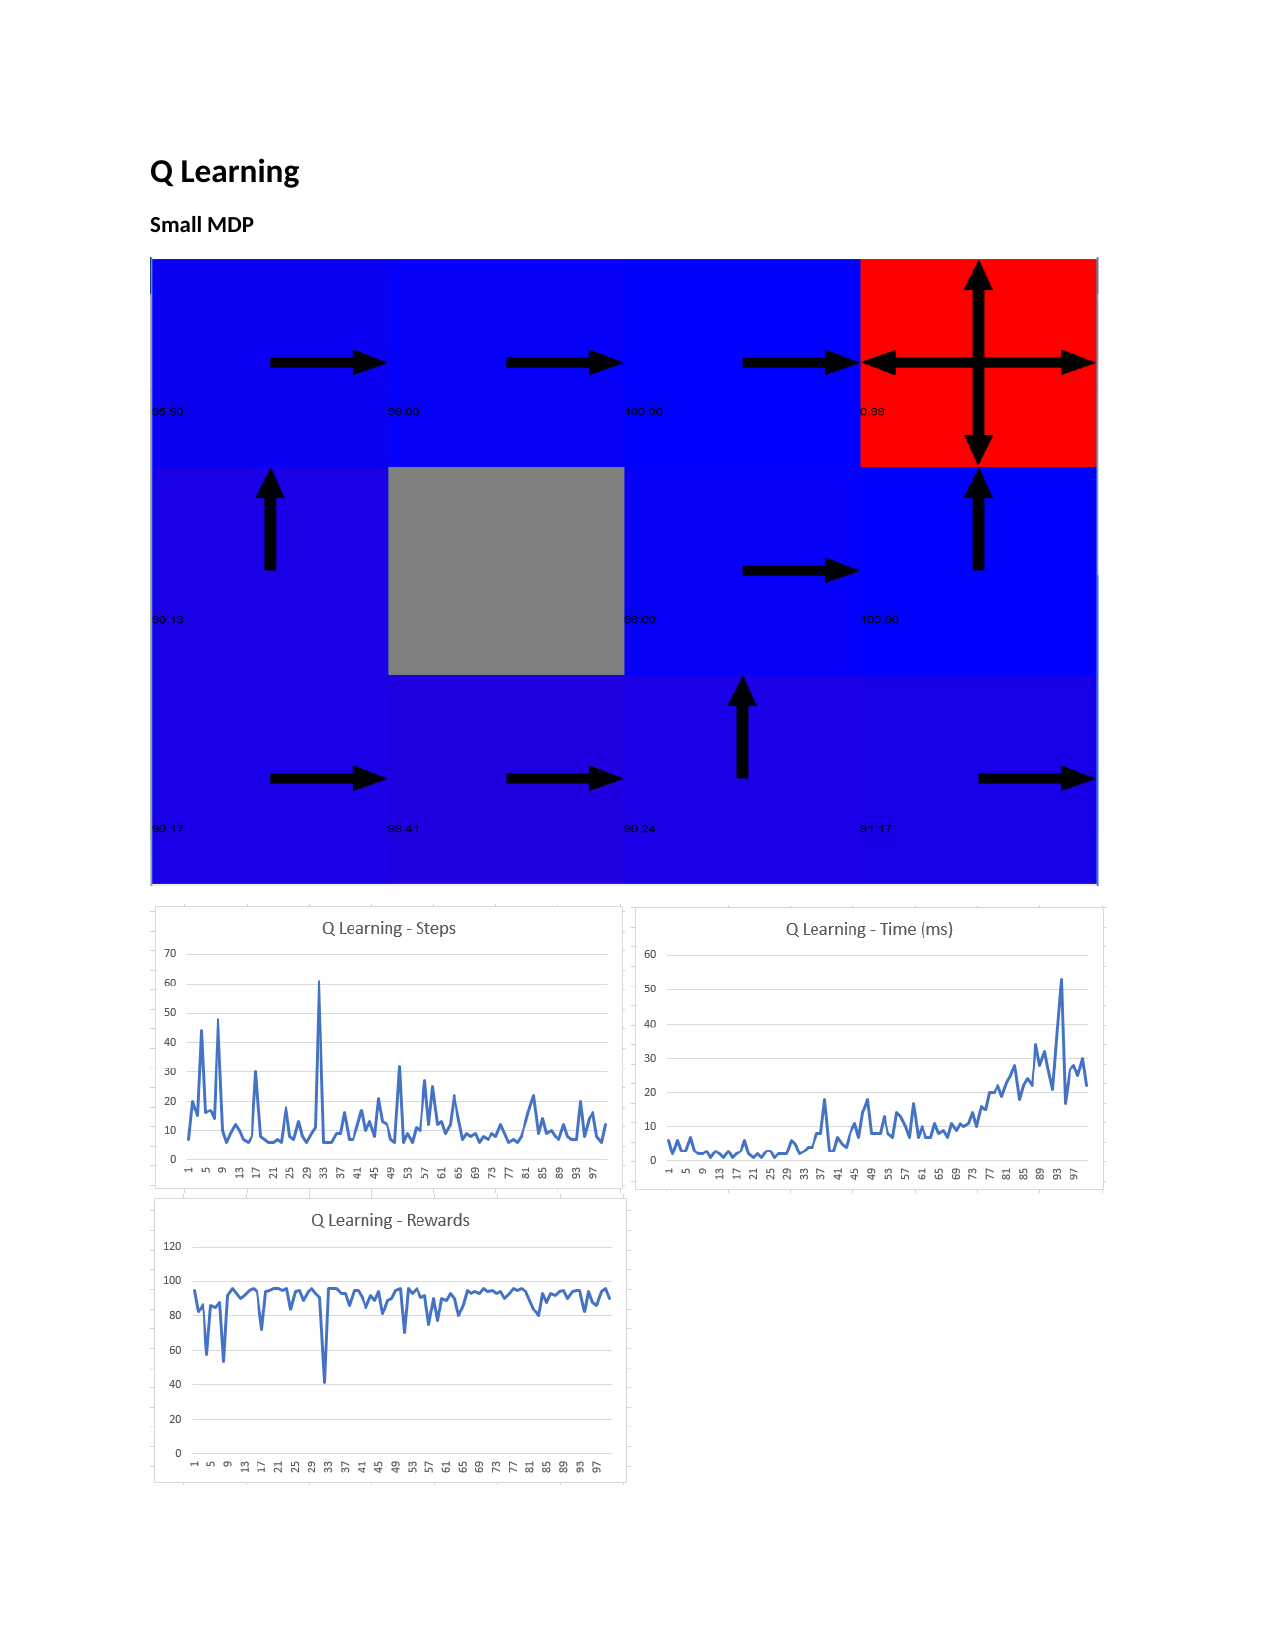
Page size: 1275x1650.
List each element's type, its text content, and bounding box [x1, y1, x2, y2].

picture [150, 257, 1099, 886]
picture [150, 904, 626, 1193]
picture [150, 1194, 632, 1485]
text Small MDP [150, 211, 1125, 239]
text Q Learning [150, 150, 1125, 191]
picture [630, 905, 1107, 1193]
